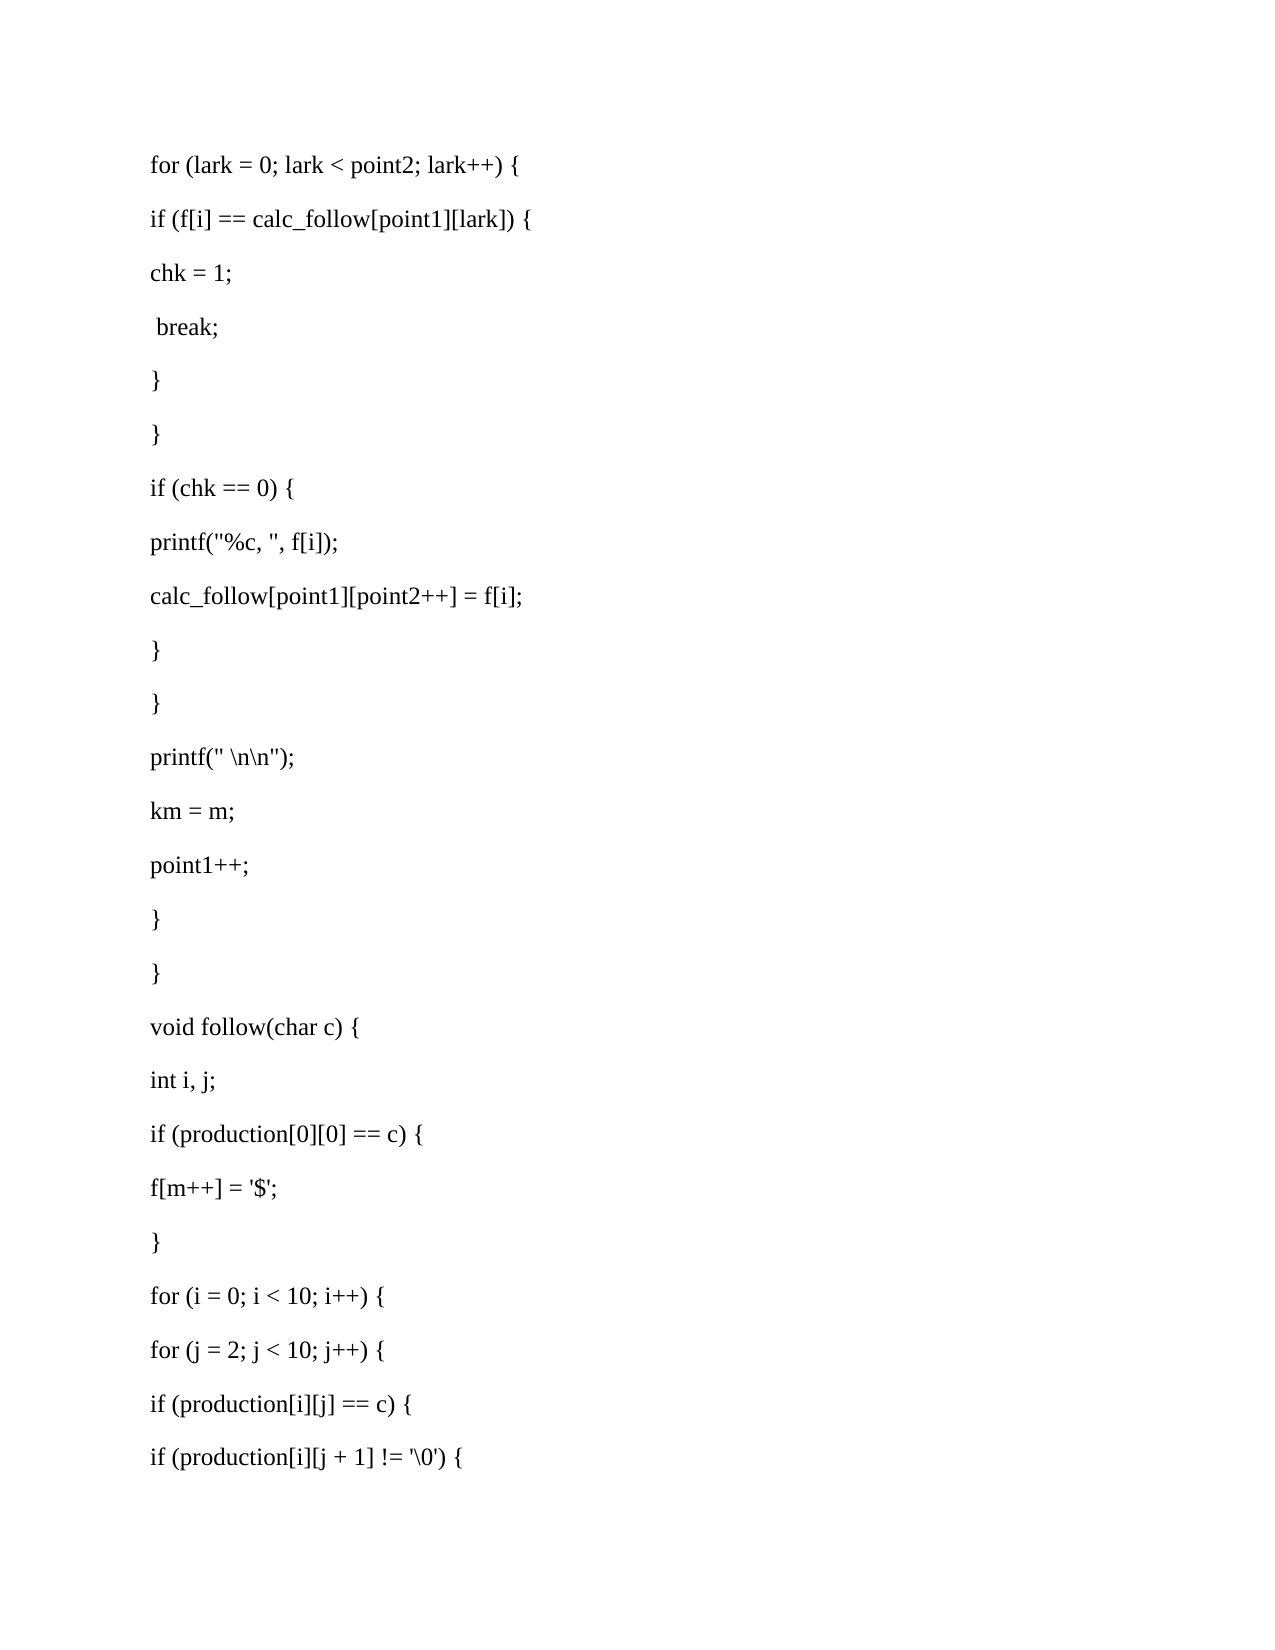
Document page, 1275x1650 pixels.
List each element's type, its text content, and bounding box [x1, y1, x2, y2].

text } [150, 688, 1125, 717]
text if (chk == 0) { [150, 473, 1125, 502]
text for (j = 2; j < 10; j++) { [150, 1335, 1125, 1363]
text km = m; [150, 796, 1125, 825]
text if (production[i][j + 1] != '\0') { [150, 1442, 1125, 1471]
text if (production[0][0] == c) { [150, 1119, 1125, 1148]
text for (i = 0; i < 10; i++) { [150, 1281, 1125, 1310]
text } [150, 904, 1125, 933]
text void follow(char c) { [150, 1012, 1125, 1040]
text chk = 1; [150, 258, 1125, 286]
text f[m++] = '$'; [150, 1173, 1125, 1202]
text if (f[i] == calc_follow[point1][lark]) { [150, 204, 1125, 233]
text } [150, 958, 1125, 987]
text } [150, 1227, 1125, 1256]
text } [150, 419, 1125, 448]
text } [150, 635, 1125, 663]
text printf(" \n\n"); [150, 742, 1125, 771]
text calc_follow[point1][point2++] = f[i]; [150, 581, 1125, 609]
text int i, j; [150, 1066, 1125, 1094]
text } [150, 365, 1125, 394]
text break; [150, 312, 1125, 340]
text if (production[i][j] == c) { [150, 1389, 1125, 1417]
text for (lark = 0; lark < point2; lark++) { [150, 150, 1125, 179]
text printf("%c, ", f[i]); [150, 527, 1125, 556]
text point1++; [150, 850, 1125, 879]
